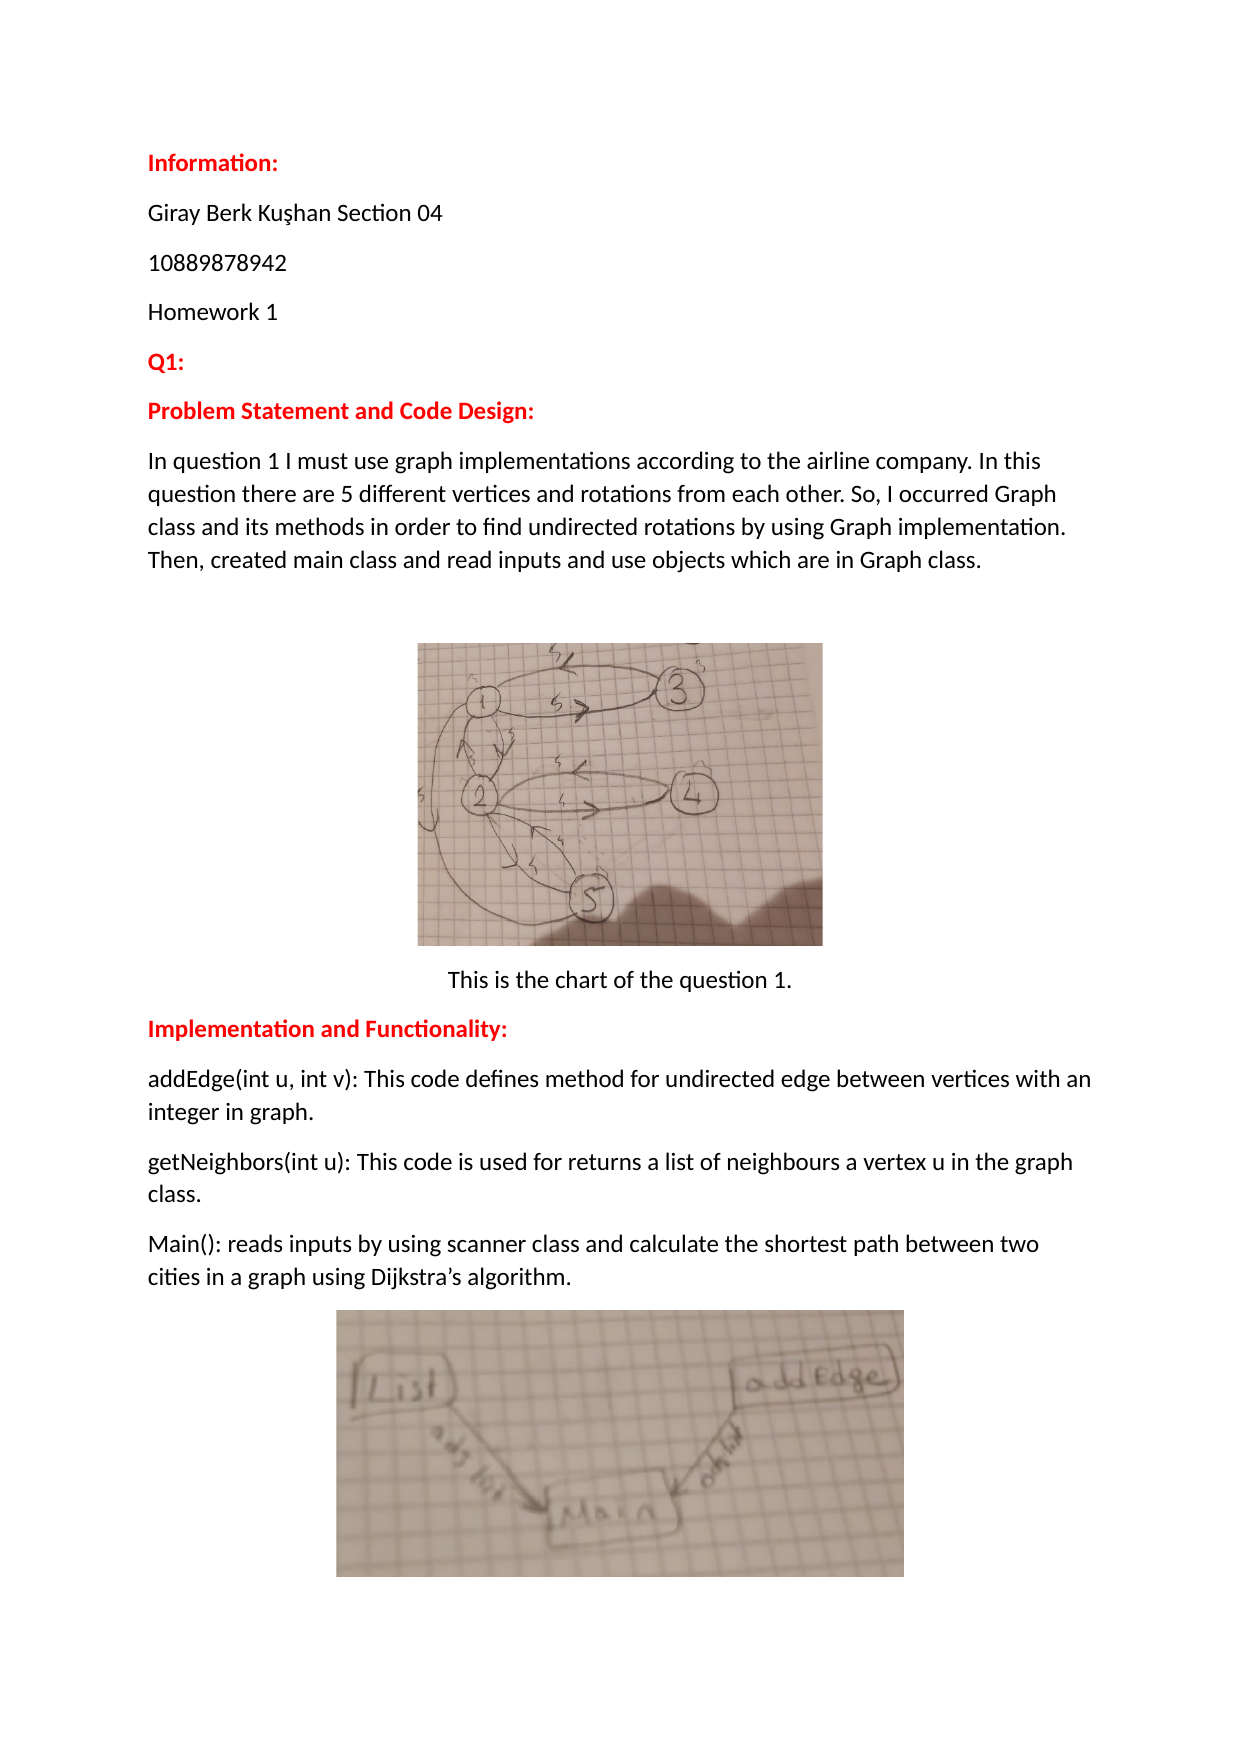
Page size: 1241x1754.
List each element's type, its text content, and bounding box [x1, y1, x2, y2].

text Giray Berk Kuşhan Section 04 [148, 197, 1093, 228]
text Information: [148, 148, 1093, 178]
text In question 1 I must use graph implementations according to the airline company. In this question there are 5 different vertices and rotations from each other. So, I occurred Graph class and its methods in order to find undirected rotations by using Graph implementation. Then, created main class and read inputs and use objects which are in Graph class. [148, 445, 1093, 574]
text Problem Statement and Code Design: [148, 396, 1093, 426]
text This is the chart of the question 1. [148, 964, 1093, 994]
picture [336, 1310, 904, 1577]
text getNeighbors(int u): This code is used for returns a list of neighbours a vertex u in the graph class. [148, 1146, 1093, 1209]
text Homework 1 [148, 296, 1093, 327]
text 10889878942 [148, 247, 1093, 277]
text Main(): reads inputs by using scanner class and calculate the shortest path between two cities in a graph using Dijkstra’s algorithm. [148, 1228, 1093, 1292]
text Q1: [148, 346, 1093, 376]
text Implementation and Functionality: [148, 1013, 1093, 1044]
text addEdge(int u, int v): This code defines method for undirected edge between vertices with an integer in graph. [148, 1063, 1093, 1127]
picture [417, 643, 823, 946]
